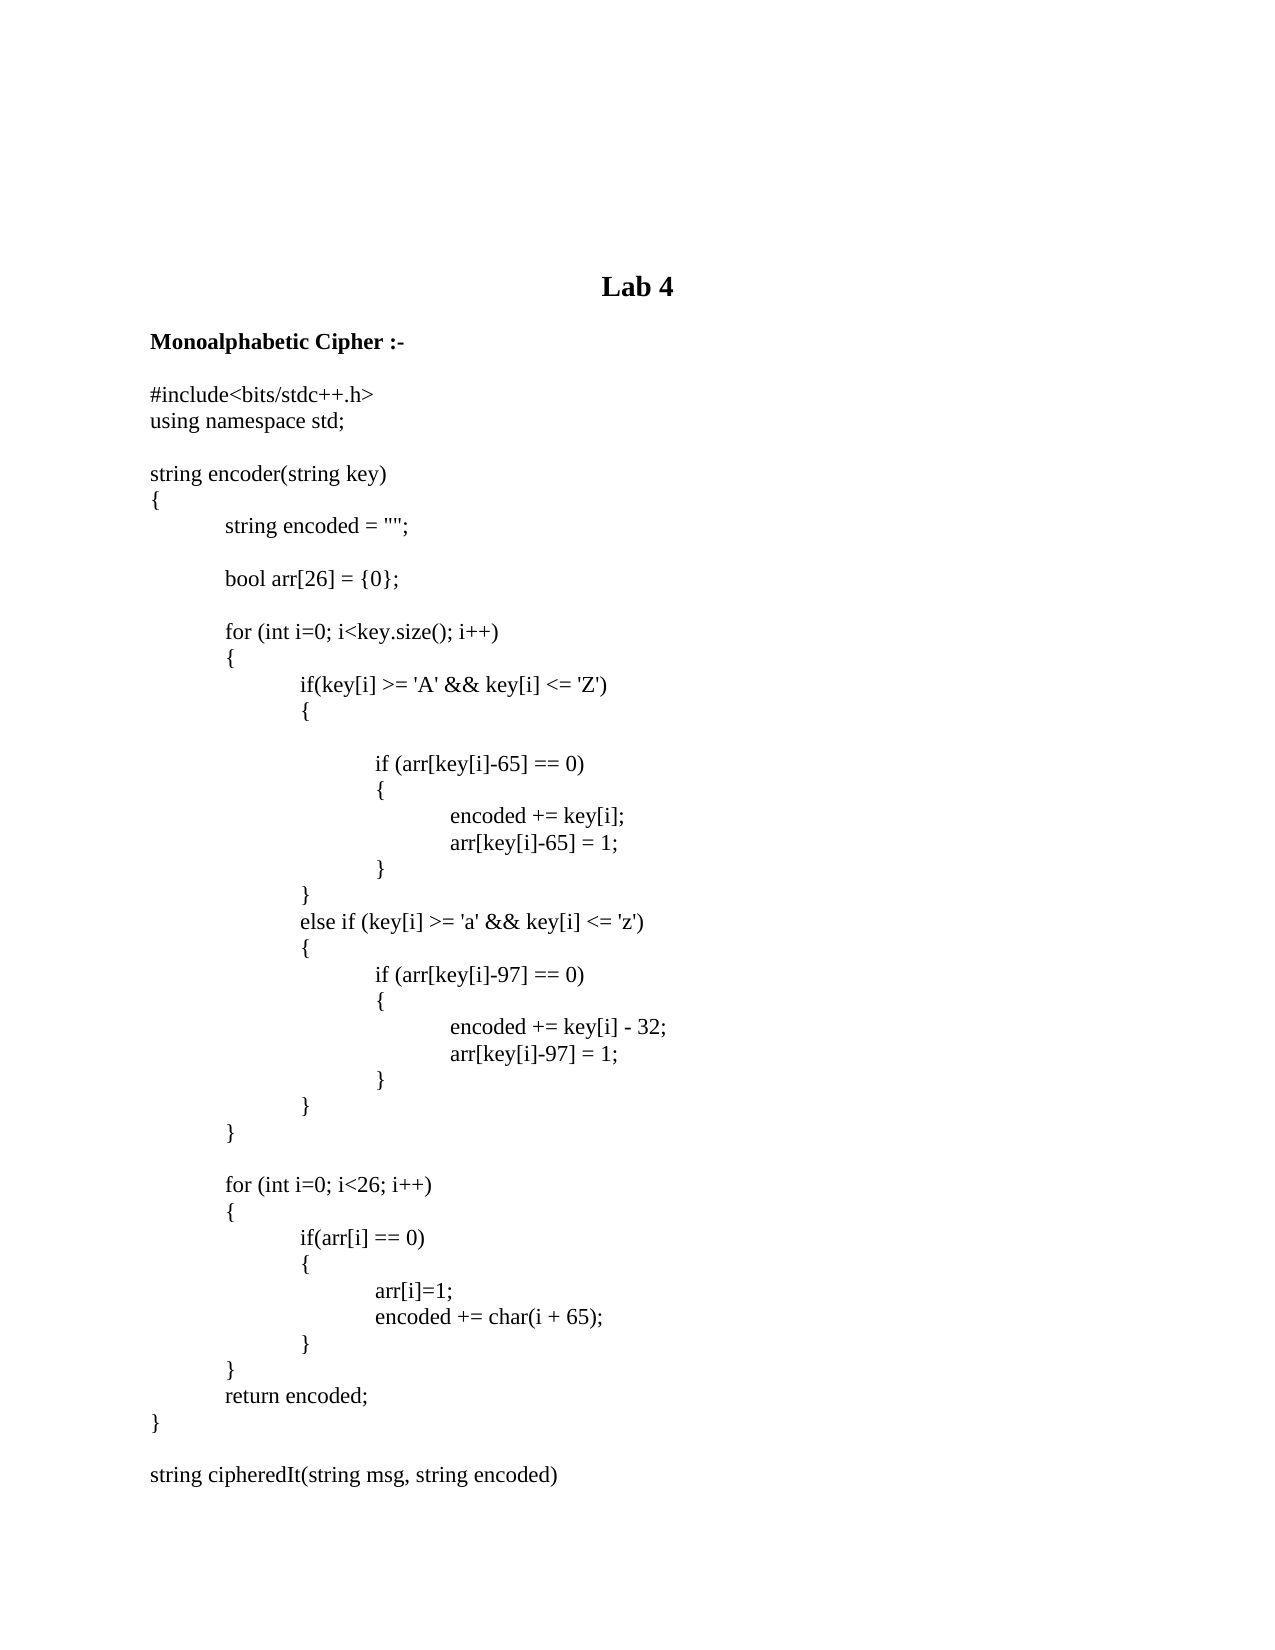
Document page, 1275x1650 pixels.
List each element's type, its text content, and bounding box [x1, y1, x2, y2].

text } [150, 1409, 1125, 1435]
text { [150, 1251, 1125, 1277]
text encoded += key[i] - 32; [150, 1013, 1125, 1040]
text } [150, 1092, 1125, 1119]
text Monoalphabetic Cipher :- [150, 328, 1125, 354]
text { [150, 486, 1125, 513]
text bool arr[26] = {0}; [150, 565, 1125, 592]
text if (arr[key[i]-97] == 0) [150, 961, 1125, 987]
text } [150, 1329, 1125, 1356]
text using namespace std; [150, 407, 1125, 433]
text string encoder(string key) [150, 460, 1125, 486]
text encoded += char(i + 65); [150, 1303, 1125, 1329]
text { [150, 1198, 1125, 1224]
text arr[key[i]-65] = 1; [150, 829, 1125, 855]
text for (int i=0; i<26; i++) [150, 1171, 1125, 1198]
text string encoded = ""; [150, 513, 1125, 539]
text { [150, 697, 1125, 723]
text } [150, 882, 1125, 908]
text for (int i=0; i<key.size(); i++) [150, 618, 1125, 644]
text arr[key[i]-97] = 1; [150, 1040, 1125, 1066]
text string cipheredIt(string msg, string encoded) [150, 1461, 1125, 1488]
text { [150, 644, 1125, 671]
text } [150, 1356, 1125, 1382]
text #include<bits/stdc++.h> [150, 381, 1125, 407]
text if (arr[key[i]-65] == 0) [150, 750, 1125, 776]
text } [150, 855, 1125, 882]
text if(arr[i] == 0) [150, 1224, 1125, 1251]
text encoded += key[i]; [150, 802, 1125, 829]
text { [150, 987, 1125, 1013]
text } [150, 1119, 1125, 1145]
text arr[i]=1; [150, 1277, 1125, 1303]
text { [150, 776, 1125, 802]
text } [150, 1066, 1125, 1092]
text return encoded; [150, 1382, 1125, 1409]
text { [150, 934, 1125, 961]
text if(key[i] >= 'A' && key[i] <= 'Z') [150, 671, 1125, 697]
text else if (key[i] >= 'a' && key[i] <= 'z') [150, 908, 1125, 934]
text Lab 4 [150, 269, 1125, 302]
